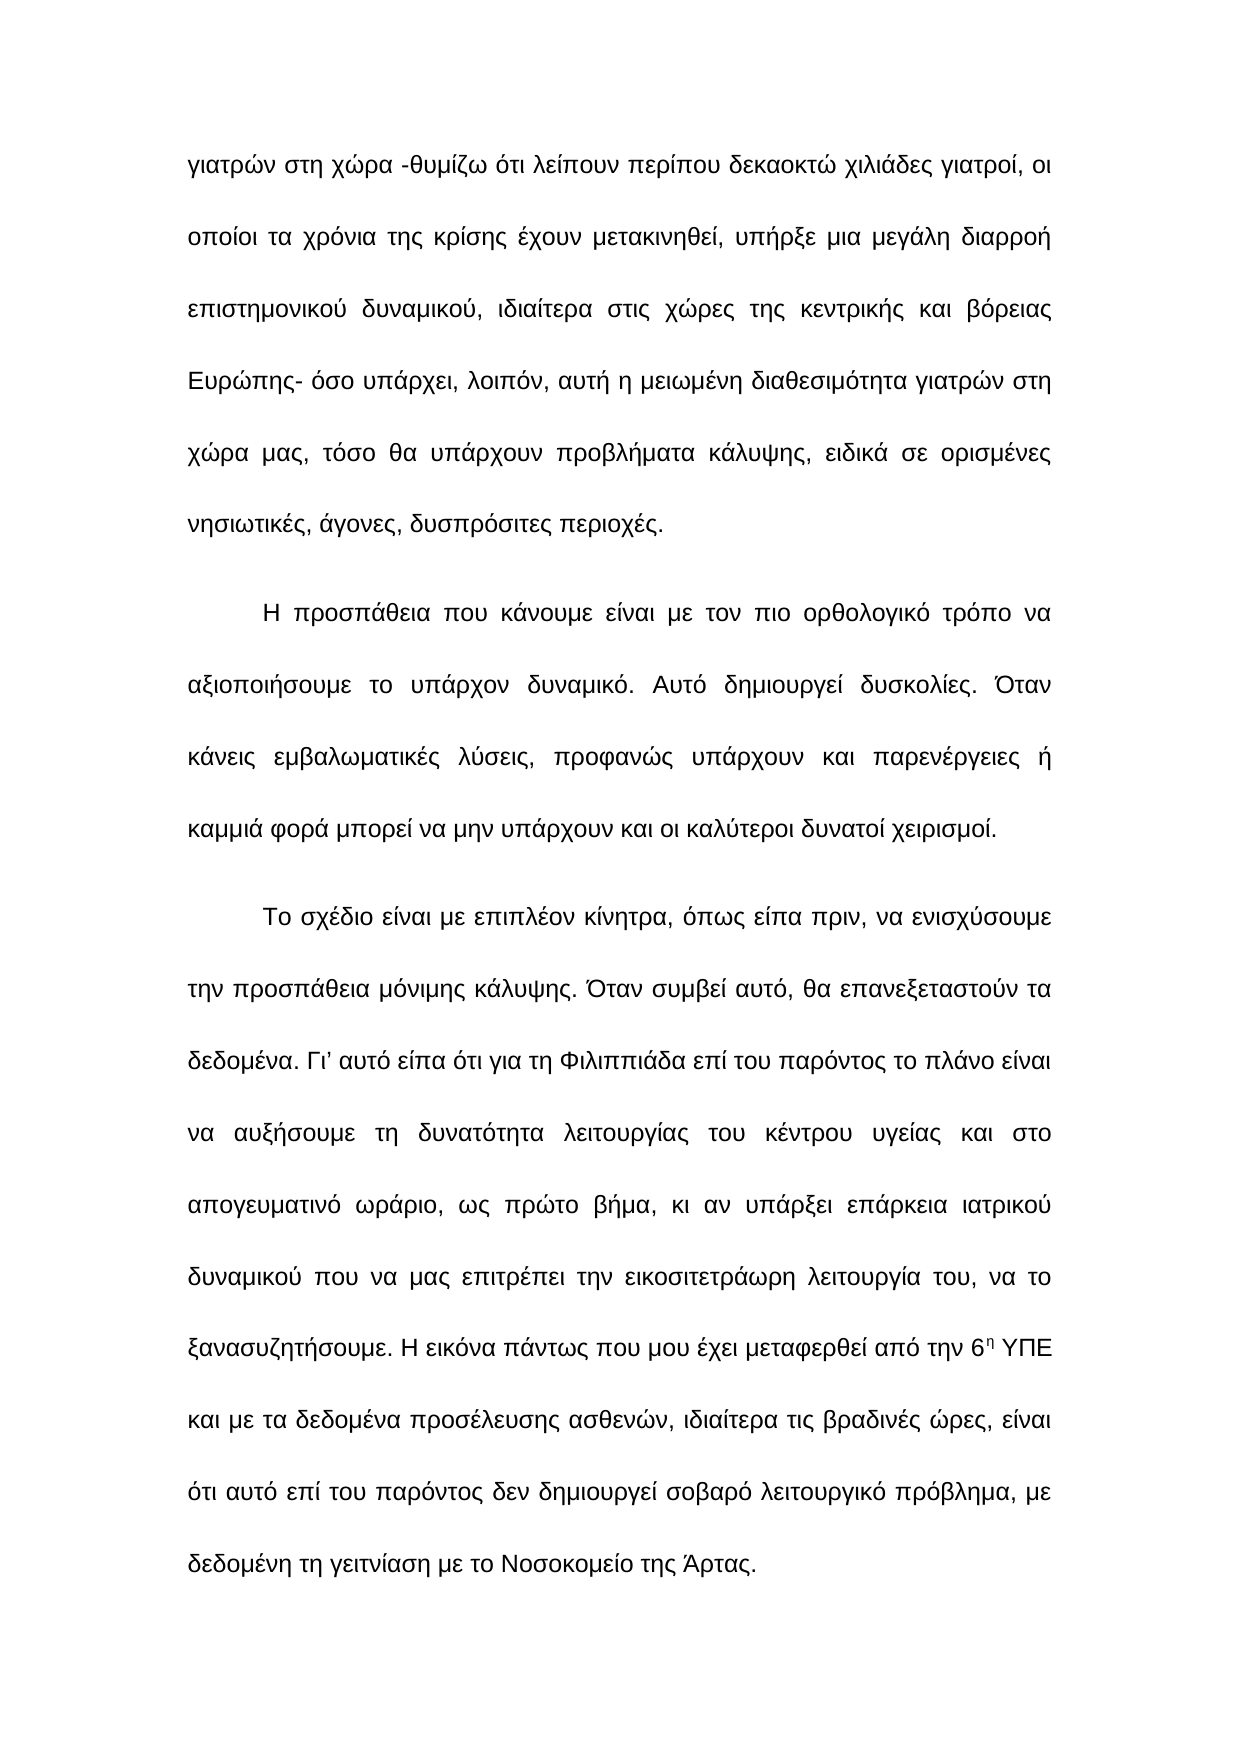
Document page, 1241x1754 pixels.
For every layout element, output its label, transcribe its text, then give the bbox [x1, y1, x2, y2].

text Η προσπάθεια που κάνουμε είναι με τον πιο ορθολογικό τρόπο να αξιοποιήσουμε το υπάρχον δυναμικό. Αυτό δημιουργεί δυσκολίες. Όταν κάνεις εμβαλωματικές λύσεις, προφανώς υπάρχουν και παρενέργειες ή καμμιά φορά μπορεί να μην υπάρχουν και οι καλύτεροι δυνατοί χειρισμοί. [187, 598, 1053, 842]
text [187, 150, 1053, 538]
text Το σχέδιο είναι με επιπλέον κίνητρα, όπως είπα πριν, να ενισχύσουμε την προσπάθεια μόνιμης κάλυψης. Όταν συμβεί αυτό, θα επανεξεταστούν τα δεδομένα. Γι’ αυτό είπα ότι για τη Φιλιππιάδα επί του παρόντος το πλάνο είναι να αυξήσουμε τη δυνατότητα λειτουργίας του κέντρου υγείας και στο απογευματινό ωράριο, ως πρώτο βήμα, κι αν υπάρξει επάρκεια ιατρικού δυναμικού που να μας επιτρέπει την εικοσιτετράωρη λειτουργία του, να το ξανασυζητήσουμε. Η εικόνα πάντως που μου έχει μεταφερθεί από την 6η ΥΠΕ και με τα δεδομένα προσέλευσης ασθενών, ιδιαίτερα τις βραδινές ώρες, είναι ότι αυτό επί του παρόντος δεν δημιουργεί σοβαρό λειτουργικό πρόβλημα, με δεδομένη τη γειτνίαση με το Νοσοκομείο της Άρτας. [187, 902, 1053, 1578]
